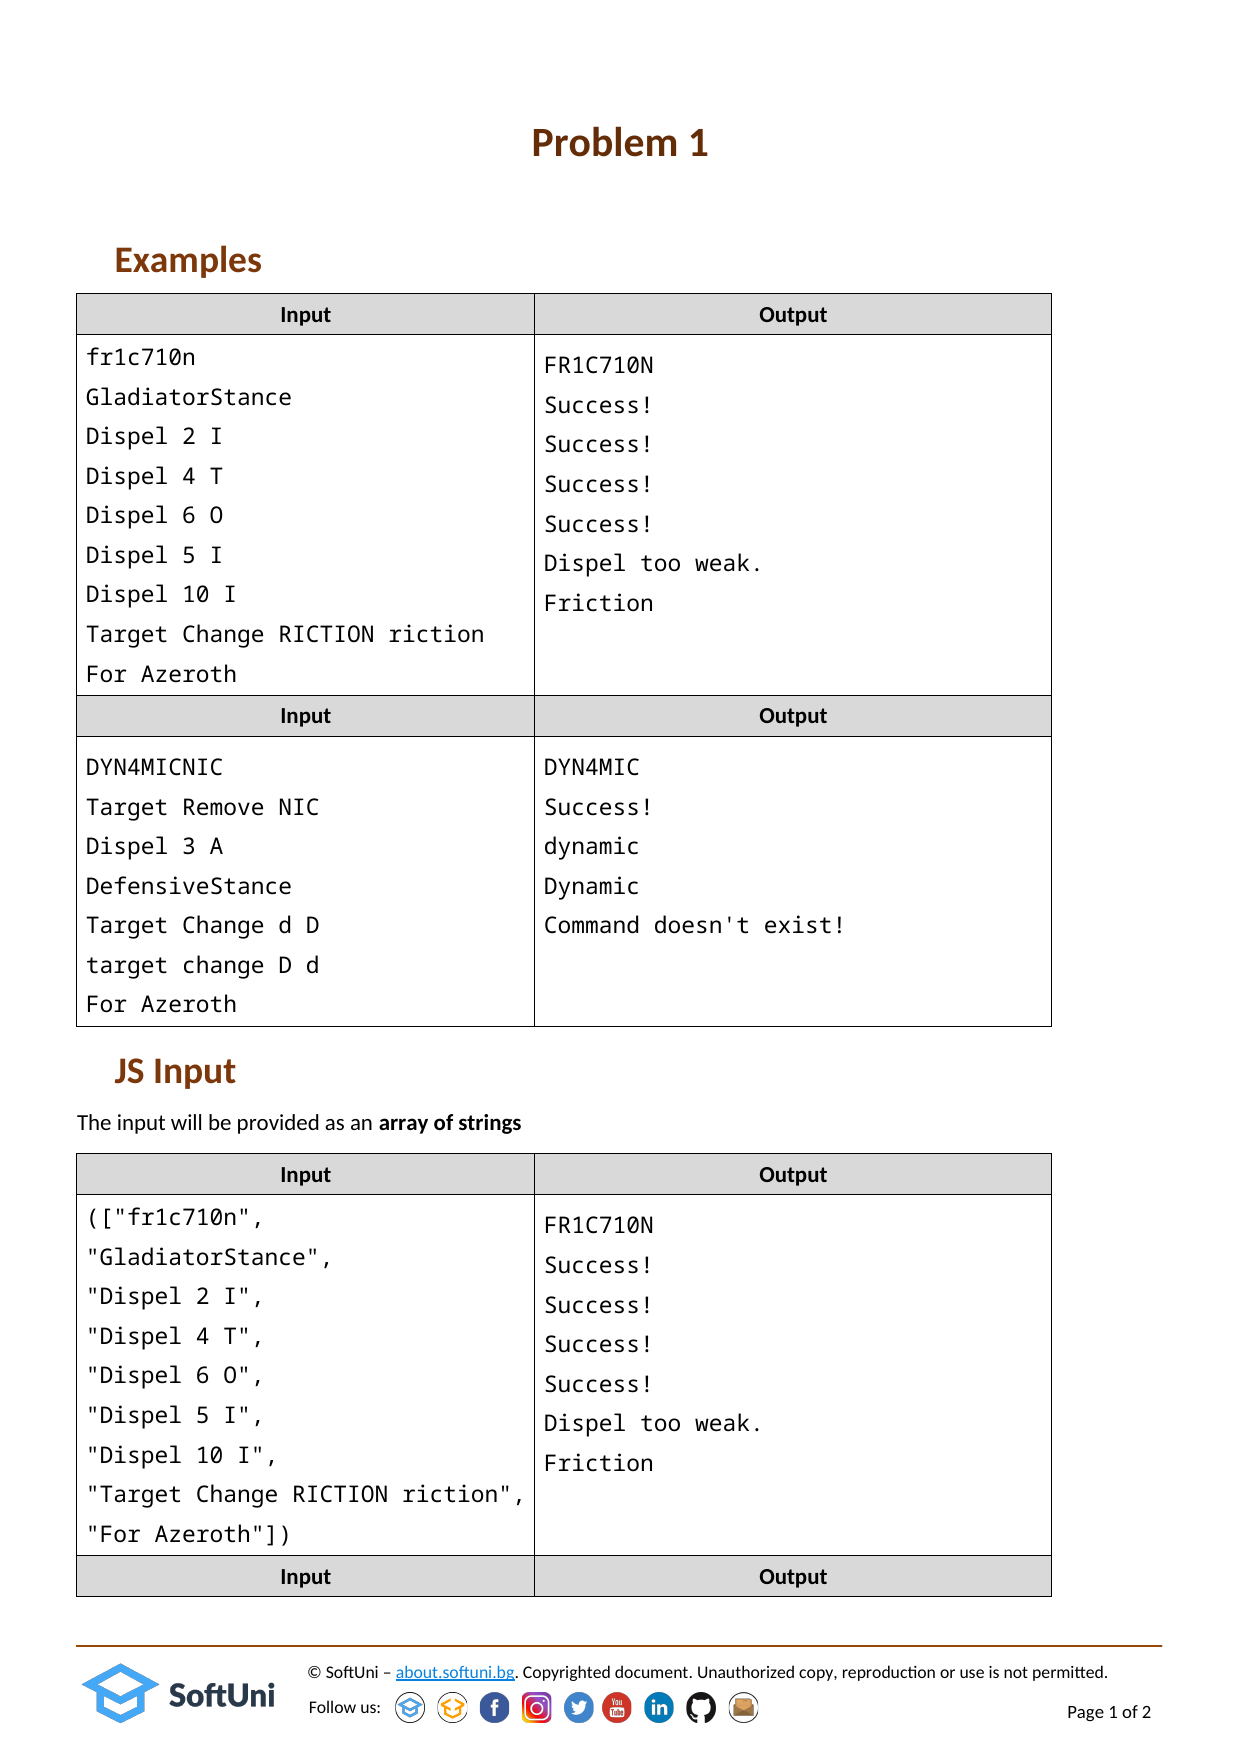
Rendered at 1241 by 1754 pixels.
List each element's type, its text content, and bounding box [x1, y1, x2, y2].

table_cell FR1C710N Success! Success! Success! Success! Dispel too weak. Friction [535, 1195, 1051, 1555]
table_cell DYN4MICNIC Target Remove NIC Dispel 3 A DefensiveStance Target Change d D target change D d For Azeroth [77, 737, 534, 1026]
subtitle JS Input [114, 1047, 1163, 1093]
picture [437, 1692, 468, 1723]
picture [665, 1692, 674, 1701]
picture [395, 1692, 425, 1723]
picture [686, 1692, 716, 1723]
text The input will be provided as an array of strings [77, 1108, 1163, 1137]
table_cell Input [77, 1556, 534, 1596]
picture [644, 1714, 653, 1723]
picture [479, 1692, 510, 1723]
subtitle Problem 1 [77, 116, 1163, 167]
table_cell Output [535, 696, 1051, 736]
table_cell FR1C710N Success! Success! Success! Success! Dispel too weak. Friction [535, 335, 1051, 695]
subtitle Examples [114, 236, 1163, 282]
table_header Input [77, 294, 534, 334]
table_cell DYN4MIC Success! dynamic Dynamic Command doesn't exist! [535, 737, 1051, 1026]
picture [522, 1692, 552, 1723]
table_cell Output [535, 1556, 1051, 1596]
picture [644, 1692, 653, 1701]
table_header Output [535, 1154, 1051, 1194]
picture [602, 1692, 632, 1723]
picture [665, 1714, 674, 1723]
table_header Input [77, 1154, 534, 1194]
table_cell Input [77, 696, 534, 736]
table_header Output [535, 294, 1051, 334]
picture [75, 1658, 281, 1729]
picture [658, 1705, 667, 1714]
table_cell (["fr1c710n", "GladiatorStance", "Dispel 2 I", "Dispel 4 T", "Dispel 6 O", "Dispel 5 I", "Dispel 10 I", "Target Change RICTION riction", "For Azeroth"]) [77, 1195, 534, 1555]
picture [728, 1692, 759, 1723]
table_cell fr1c710n GladiatorStance Dispel 2 I Dispel 4 T Dispel 6 O Dispel 5 I Dispel 10 I Target Change RICTION riction For Azeroth [77, 335, 534, 695]
picture [564, 1692, 594, 1723]
